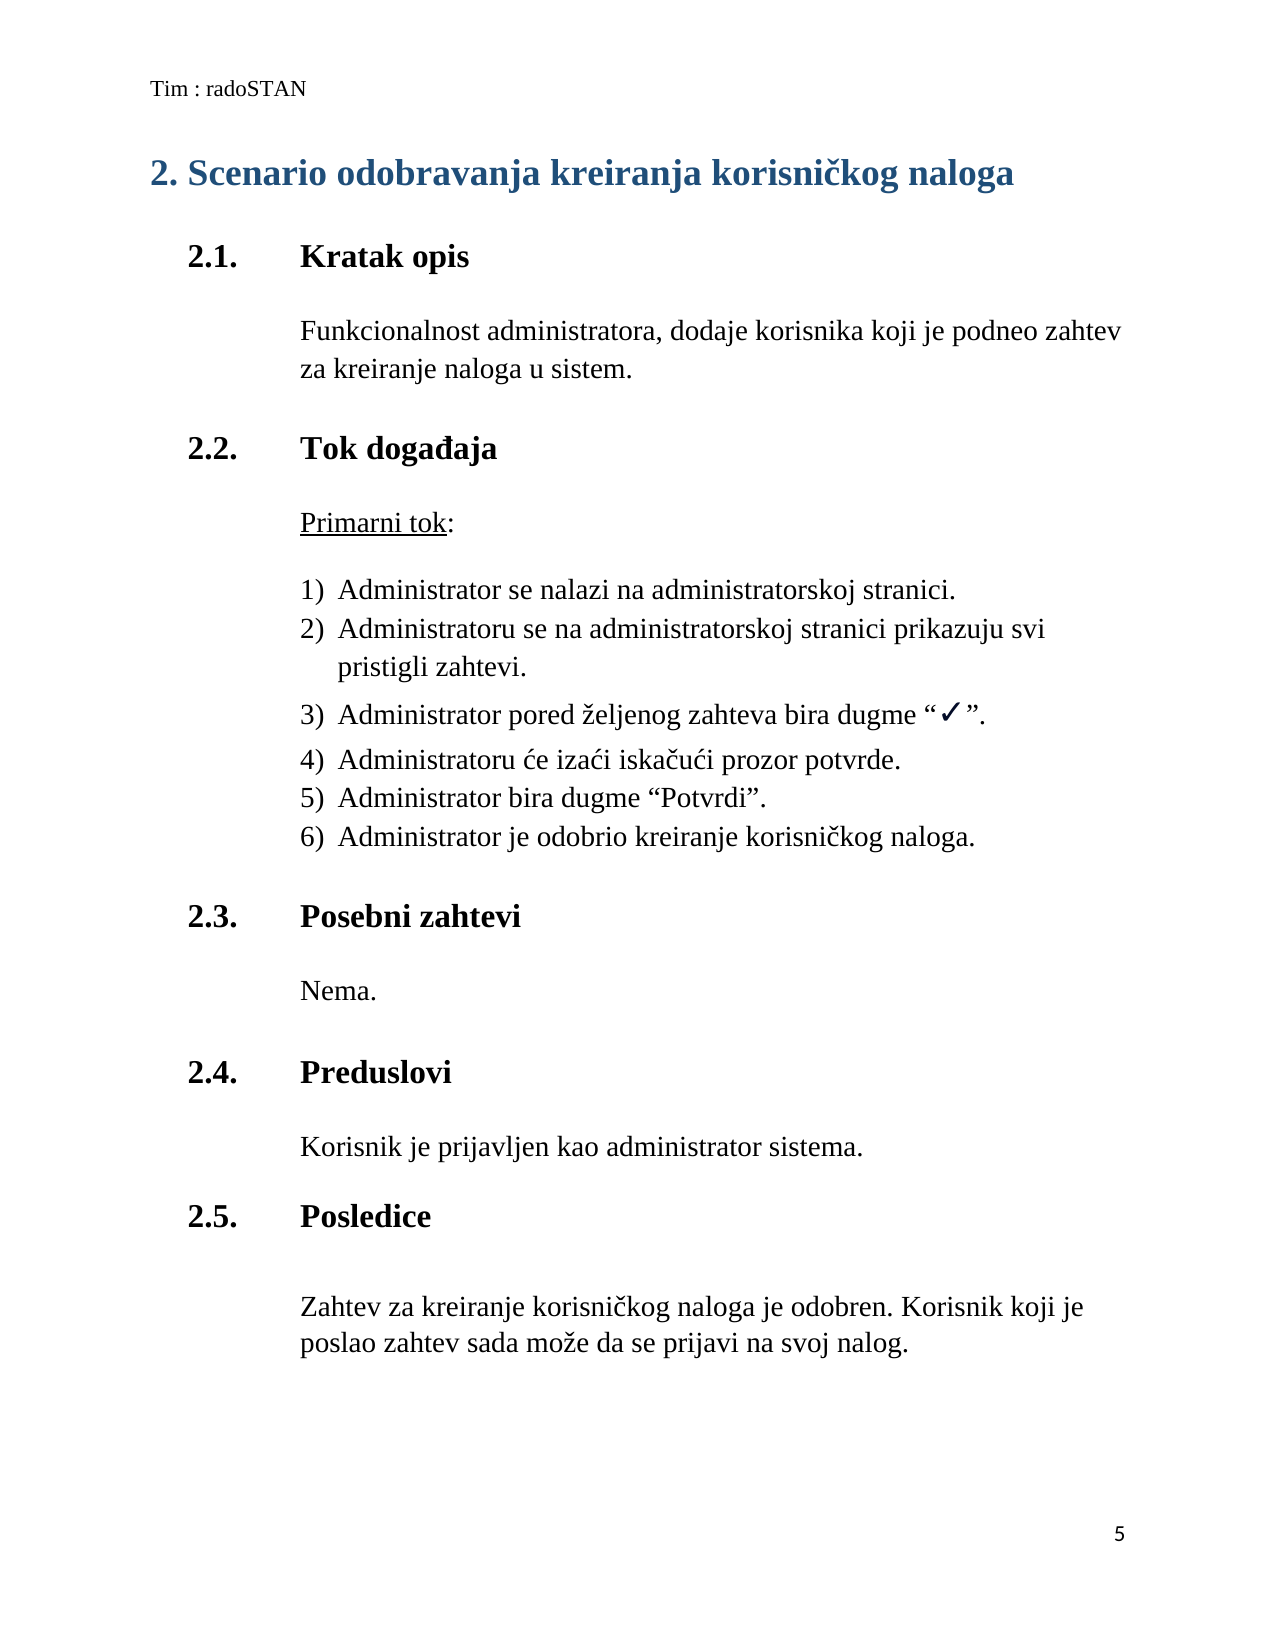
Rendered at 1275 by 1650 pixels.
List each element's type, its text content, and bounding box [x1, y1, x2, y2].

text Zahtev za kreiranje korisničkog naloga je odobren. Korisnik koji je poslao zahtev sada može da se prijavi na svoj nalog. [300, 1289, 1125, 1359]
list Scenario odobravanja kreiranja korisničkog naloga [150, 150, 1125, 193]
list Administrator pored željenog zahteva bira dugme “✓”. [300, 688, 1125, 735]
list Preduslovi [187, 1052, 1125, 1090]
list Administrator je odobrio kreiranje korisničkog naloga. [300, 819, 1125, 852]
list Tok događaja [187, 428, 1125, 467]
list Funkcionalnost administratora, dodaje korisnika koji je podneo zahtev za kreiranje naloga u sistem. [300, 313, 1125, 385]
list Korisnik je prijavljen kao administrator sistema. [300, 1129, 1125, 1162]
list Nema. [300, 973, 1125, 1006]
list Primarni tok: [300, 505, 1125, 539]
list Administrator bira dugme “Potvrdi”. [300, 780, 1125, 814]
list Posebni zahtevi [187, 896, 1125, 934]
list Administrator se nalazi na administratorskoj stranici. [300, 572, 1125, 606]
list Kratak opis [187, 236, 1125, 274]
list Administratoru se na administratorskoj stranici prikazuju svi pristigli zahtevi. [300, 611, 1125, 683]
list Administratoru će izaći iskačući prozor potvrde. [300, 742, 1125, 775]
list Posledice [187, 1196, 1125, 1234]
